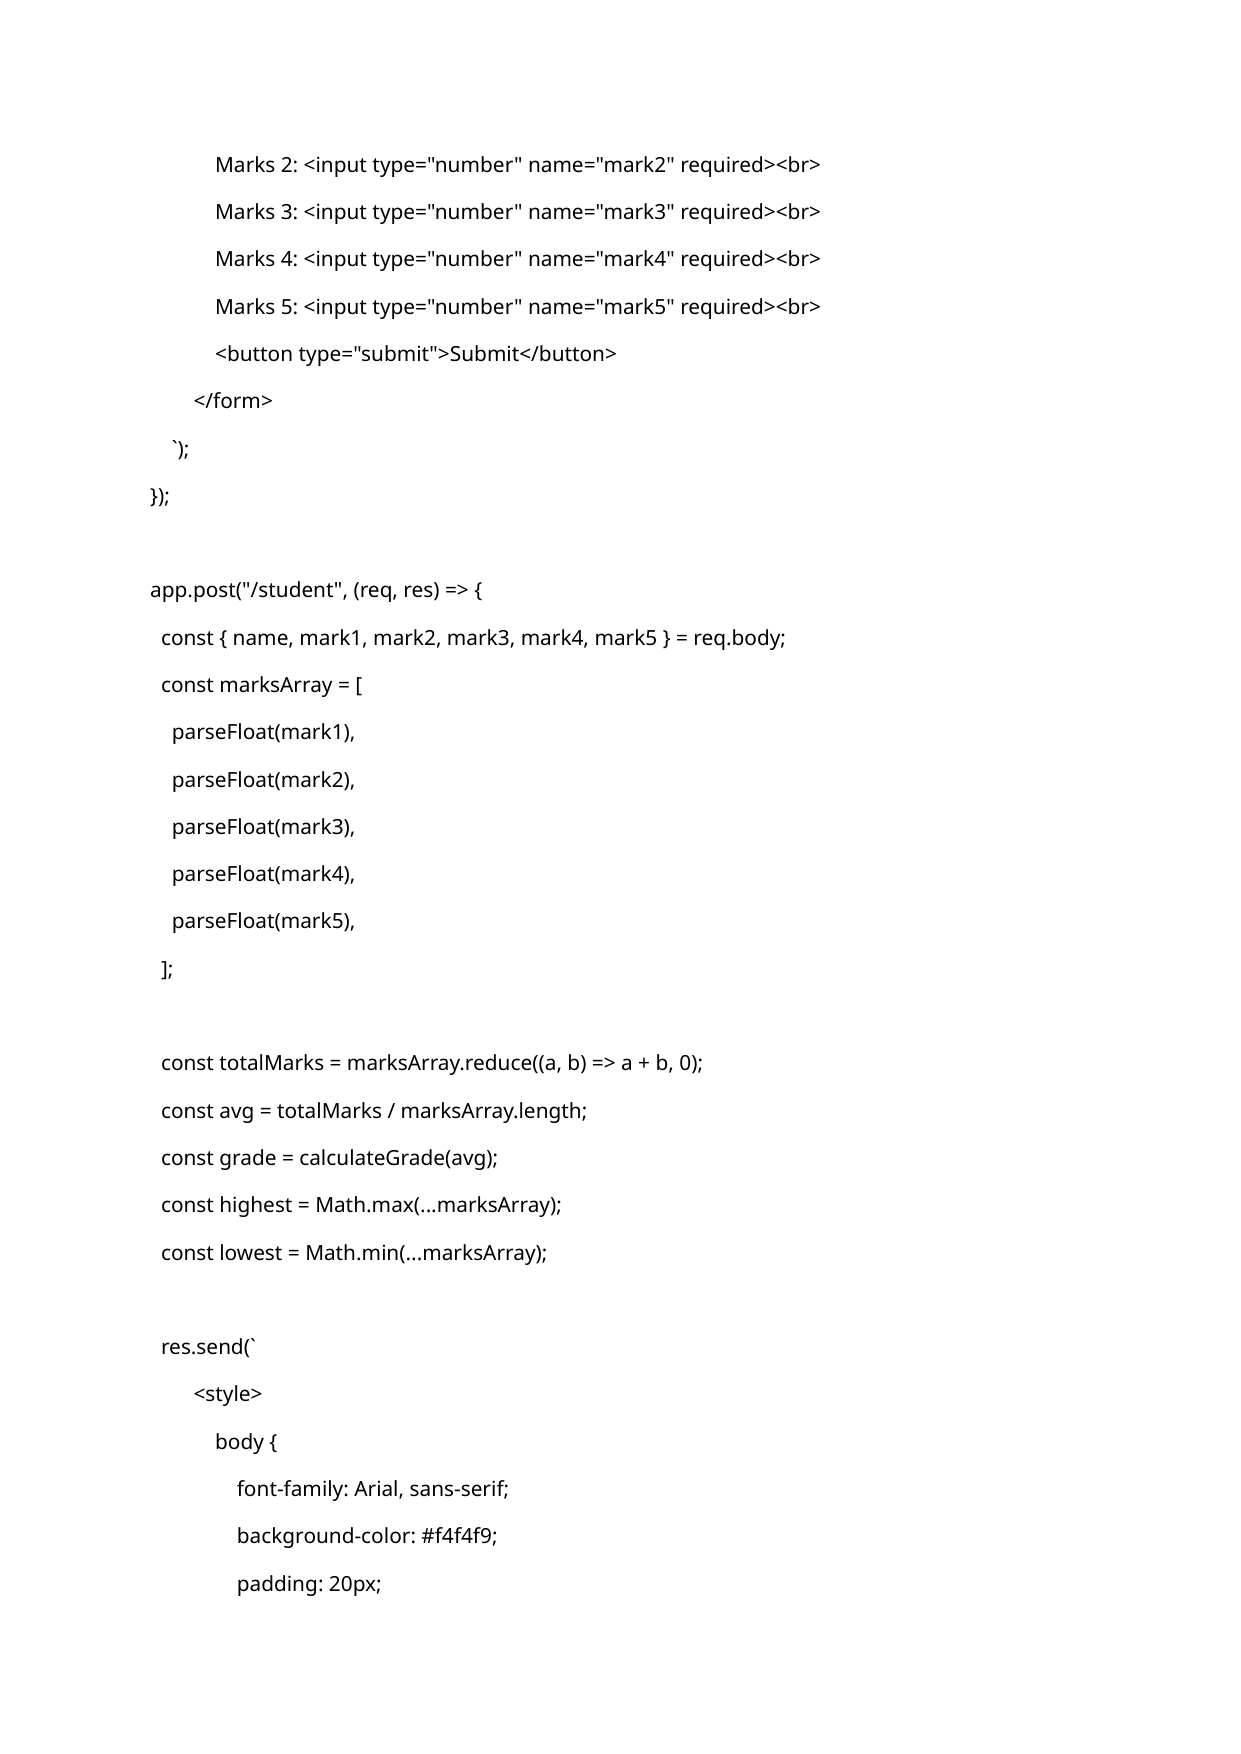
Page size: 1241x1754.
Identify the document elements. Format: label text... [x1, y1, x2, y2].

text }); [150, 481, 1090, 509]
text parseFloat(mark4), [150, 859, 1090, 888]
text const avg = totalMarks / marksArray.length; [150, 1096, 1090, 1124]
text <style> [150, 1379, 1090, 1408]
text `); [150, 434, 1090, 462]
text parseFloat(mark2), [150, 765, 1090, 793]
text res.send(` [150, 1332, 1090, 1361]
text ]; [150, 954, 1090, 982]
text Marks 2: <input type="number" name="mark2" required><br> [150, 150, 1090, 178]
text padding: 20px; [150, 1569, 1090, 1597]
text parseFloat(mark5), [150, 907, 1090, 935]
text Marks 3: <input type="number" name="mark3" required><br> [150, 197, 1090, 226]
text const { name, mark1, mark2, mark3, mark4, mark5 } = req.body; [150, 623, 1090, 651]
text const grade = calculateGrade(avg); [150, 1143, 1090, 1172]
text <button type="submit">Submit</button> [150, 339, 1090, 368]
text const highest = Math.max(...marksArray); [150, 1190, 1090, 1219]
text app.post("/student", (req, res) => { [150, 576, 1090, 604]
text font-family: Arial, sans-serif; [150, 1474, 1090, 1503]
text background-color: #f4f4f9; [150, 1521, 1090, 1550]
text const lowest = Math.min(...marksArray); [150, 1238, 1090, 1266]
text parseFloat(mark1), [150, 717, 1090, 746]
text const marksArray = [ [150, 670, 1090, 699]
text </form> [150, 386, 1090, 415]
text Marks 5: <input type="number" name="mark5" required><br> [150, 292, 1090, 320]
text body { [150, 1427, 1090, 1455]
text Marks 4: <input type="number" name="mark4" required><br> [150, 244, 1090, 273]
text const totalMarks = marksArray.reduce((a, b) => a + b, 0); [150, 1048, 1090, 1077]
text parseFloat(mark3), [150, 812, 1090, 841]
